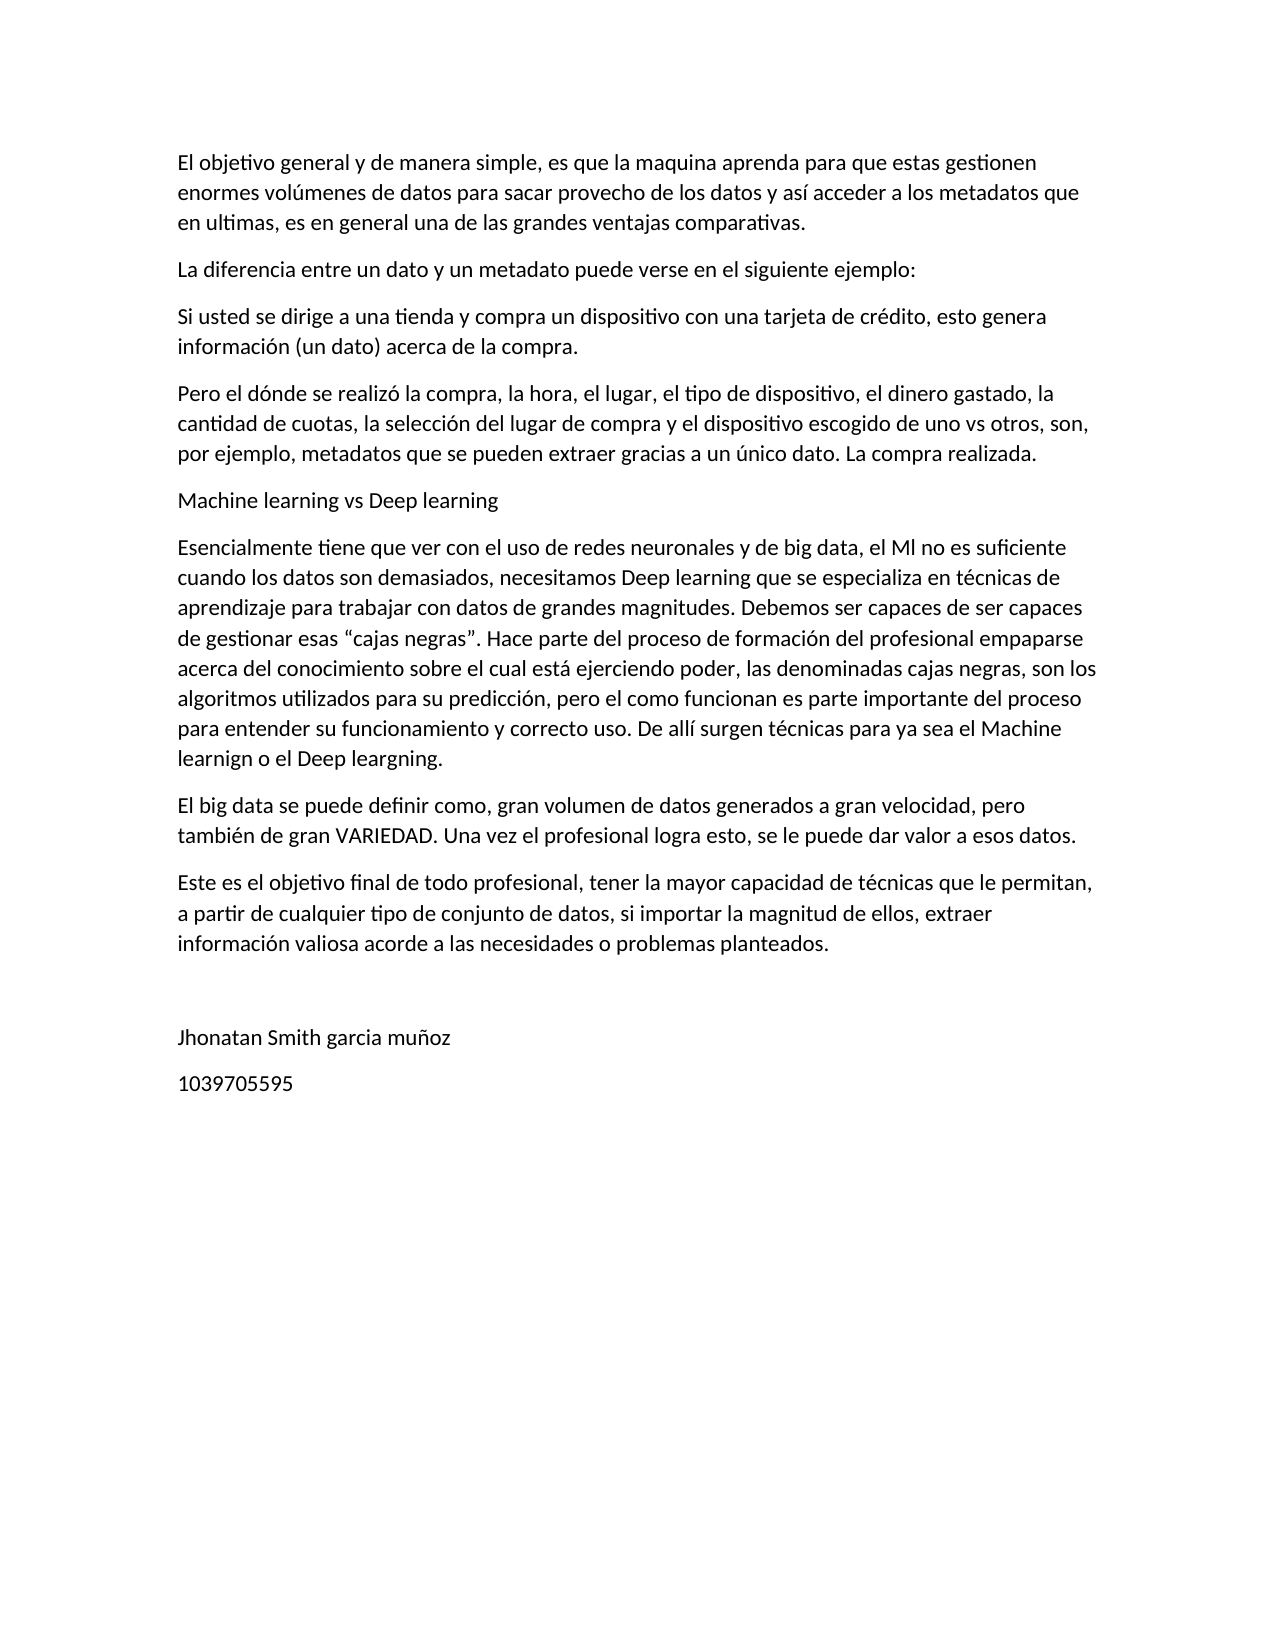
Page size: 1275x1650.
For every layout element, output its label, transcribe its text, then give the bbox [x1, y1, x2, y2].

text Jhonatan Smith garcia muñoz [177, 1023, 1098, 1051]
text Esencialmente tiene que ver con el uso de redes neuronales y de big data, el Ml no es suficiente cuando los datos son demasiados, necesitamos Deep learning que se especializa en técnicas de aprendizaje para trabajar con datos de grandes magnitudes. Debemos ser capaces de ser capaces de gestionar esas “cajas negras”. Hace parte del proceso de formación del profesional empaparse acerca del conocimiento sobre el cual está ejerciendo poder, las denominadas cajas negras, son los algoritmos utilizados para su predicción, pero el como funcionan es parte importante del proceso para entender su funcionamiento y correcto uso. De allí surgen técnicas para ya sea el Machine learnign o el Deep leargning. [177, 533, 1098, 772]
text El big data se puede definir como, gran volumen de datos generados a gran velocidad, pero también de gran VARIEDAD. Una vez el profesional logra esto, se le puede dar valor a esos datos. [177, 791, 1098, 849]
text La diferencia entre un dato y un metadato puede verse en el siguiente ejemplo: [177, 255, 1098, 283]
text Si usted se dirige a una tienda y compra un dispositivo con una tarjeta de crédito, esto genera información (un dato) acerca de la compra. [177, 302, 1098, 360]
text Machine learning vs Deep learning [177, 486, 1098, 514]
text Este es el objetivo final de todo profesional, tener la mayor capacidad de técnicas que le permitan, a partir de cualquier tipo de conjunto de datos, si importar la magnitud de ellos, extraer información valiosa acorde a las necesidades o problemas planteados. [177, 868, 1098, 957]
text Pero el dónde se realizó la compra, la hora, el lugar, el tipo de dispositivo, el dinero gastado, la cantidad de cuotas, la selección del lugar de compra y el dispositivo escogido de uno vs otros, son, por ejemplo, metadatos que se pueden extraer gracias a un único dato. La compra realizada. [177, 379, 1098, 467]
text El objetivo general y de manera simple, es que la maquina aprenda para que estas gestionen enormes volúmenes de datos para sacar provecho de los datos y así acceder a los metadatos que en ultimas, es en general una de las grandes ventajas comparativas. [177, 148, 1098, 236]
text 1039705595 [177, 1069, 1098, 1097]
